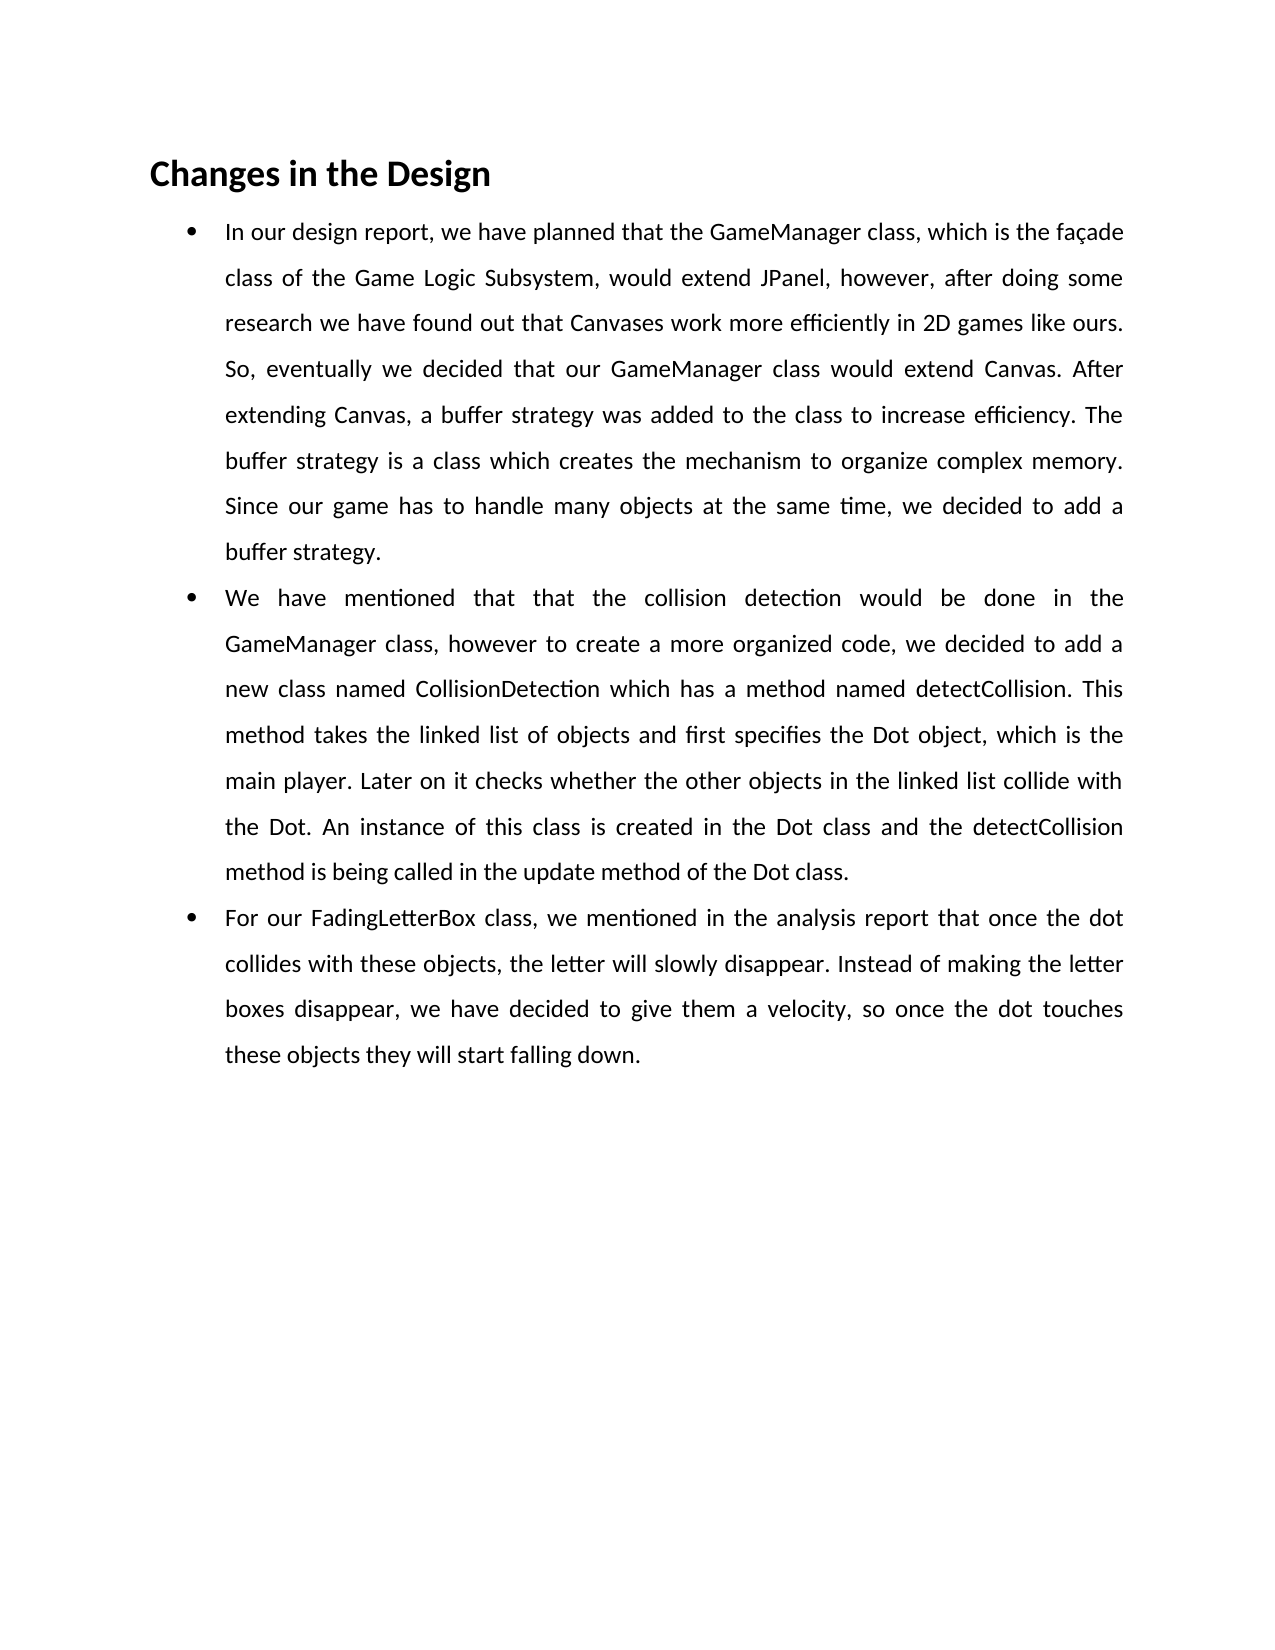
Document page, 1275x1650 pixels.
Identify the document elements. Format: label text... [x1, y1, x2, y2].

list In our design report, we have planned that the GameManager class, which is the façade class of the Game Logic Subsystem, would extend JPanel, however, after doing some research we have found out that Canvases work more efficiently in 2D games like ours. So, eventually we decided that our GameManager class would extend Canvas. After extending Canvas, a buffer strategy was added to the class to increase efficiency. The buffer strategy is a class which creates the mechanism to organize complex memory. Since our game has to handle many objects at the same time, we decided to add a buffer strategy. [187, 216, 1125, 567]
text Changes in the Design [150, 150, 1125, 196]
list For our FadingLetterBox class, we mentioned in the analysis report that once the dot collides with these objects, the letter will slowly disappear. Instead of making the letter boxes disappear, we have decided to give them a velocity, so once the dot touches these objects they will start falling down. [187, 902, 1125, 1070]
list We have mentioned that that the collision detection would be done in the GameManager class, however to create a more organized code, we decided to add a new class named CollisionDetection which has a method named detectCollision. This method takes the linked list of objects and first specifies the Dot object, which is the main player. Later on it checks whether the other objects in the linked list collide with the Dot. An instance of this class is created in the Dot class and the detectCollision method is being called in the update method of the Dot class. [187, 582, 1125, 887]
